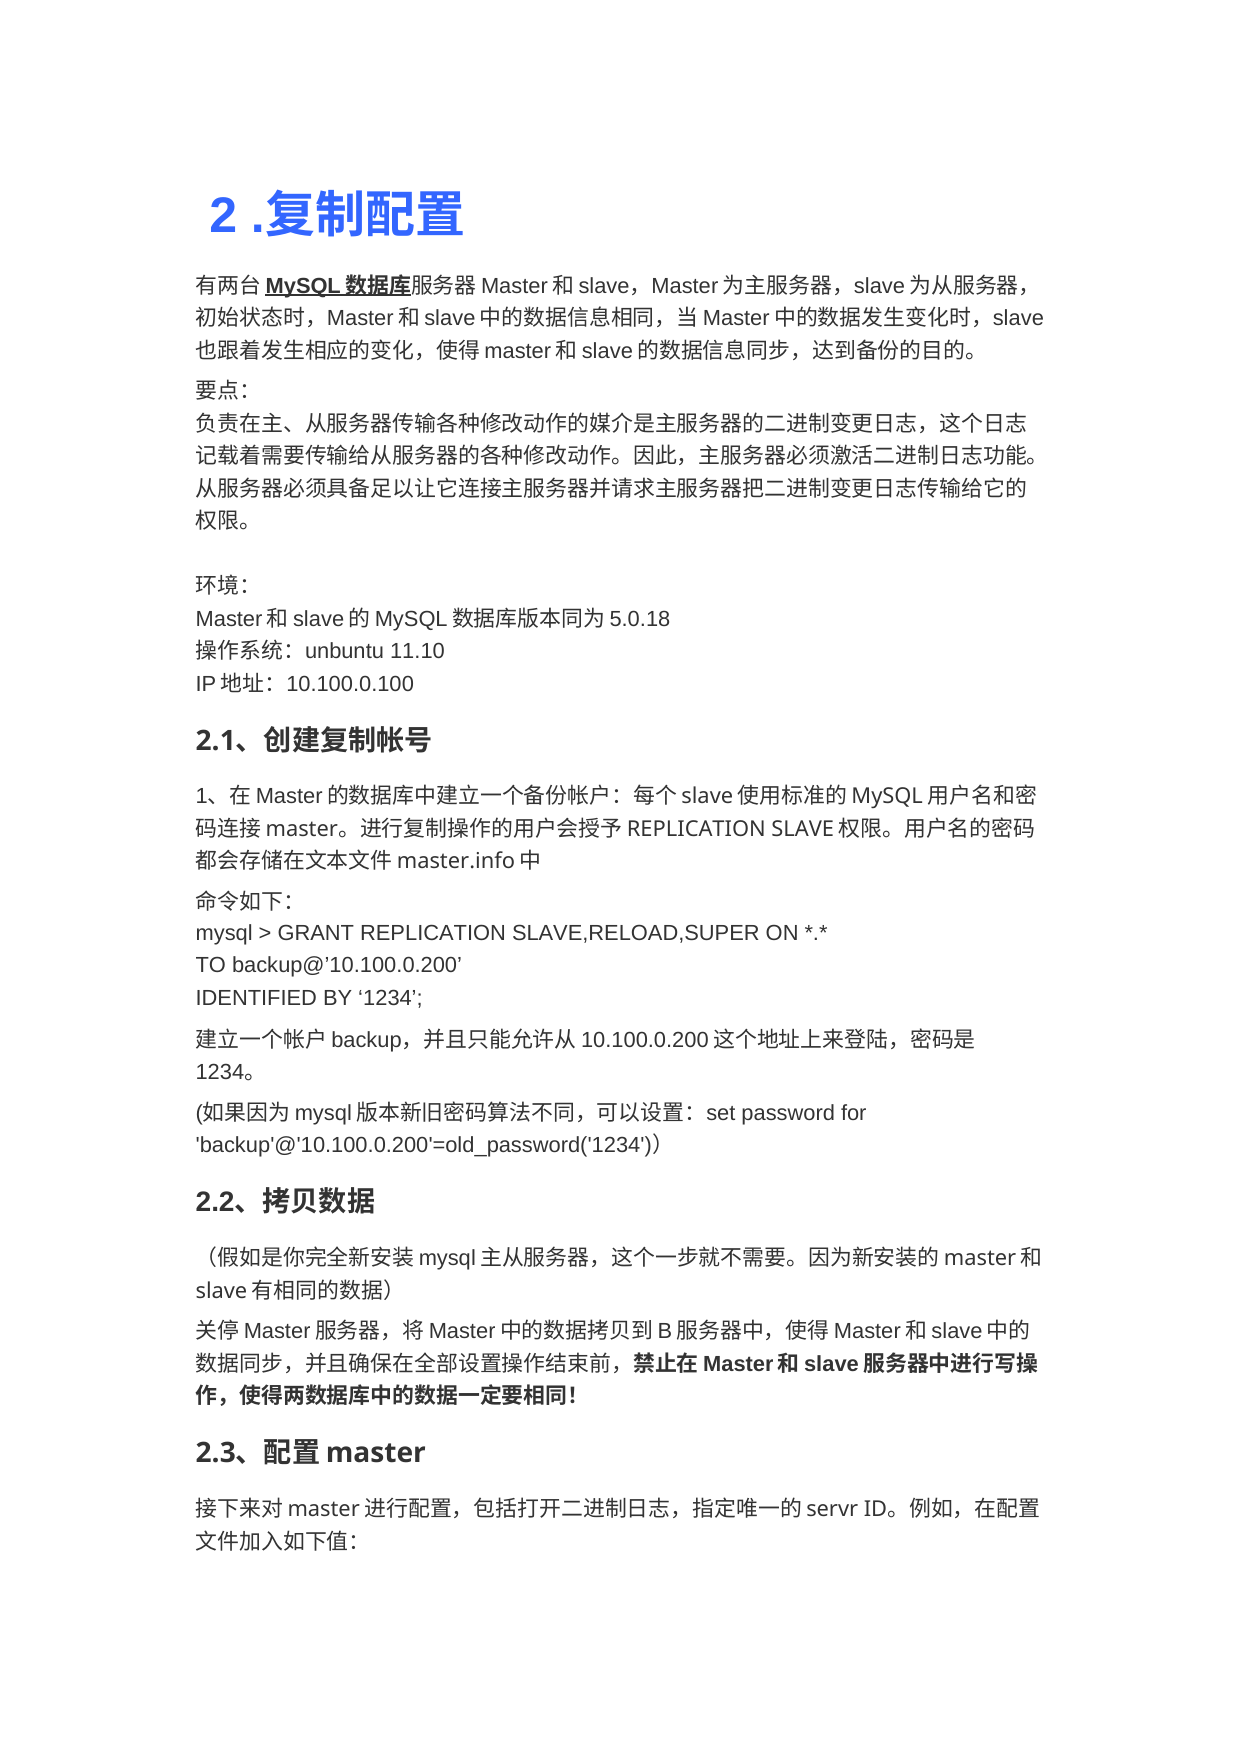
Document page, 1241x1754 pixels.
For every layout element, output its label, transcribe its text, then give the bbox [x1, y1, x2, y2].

text 建立一个帐户backup，并且只能允许从10.100.0.200这个地址上来登陆，密码是1234。 [195, 1021, 1045, 1086]
text 2.1、创建复制帐号 [195, 705, 1045, 770]
text 1、在Master的数据库中建立一个备份帐户：每个slave使用标准的MySQL用户名和密码连接master。进行复制操作的用户会授予REPLICATION SLAVE权限。用户名的密码都会存储在文本文件master.info中 [195, 778, 1045, 876]
text 2.2、拷贝数据 [195, 1167, 1045, 1232]
text 关停Master服务器，将Master中的数据拷贝到B服务器中，使得Master和slave中的数据同步，并且确保在全部设置操作结束前，禁止在Master和slave服务器中进行写操作，使得两数据库中的数据一定要相同！ [195, 1313, 1045, 1410]
text 要点： 负责在主、从服务器传输各种修改动作的媒介是主服务器的二进制变更日志，这个日志记载着需要传输给从服务器的各种修改动作。因此，主服务器必须激活二进制日志功能。从服务器必须具备足以让它连接主服务器并请求主服务器把二进制变更日志传输给它的权限。 环境： Master和slave的MySQL数据库版本同为5.0.18 操作系统：unbuntu 11.10 IP地址：10.100.0.100 [195, 470, 1045, 698]
text 命令如下： mysql > GRANT REPLICATION SLAVE,RELOAD,SUPER ON *.* TO backup@’10.100.0.200’ IDENTIFIED BY ‘1234’; [195, 883, 1045, 1013]
text 要点： 负责在主、从服务器传输各种修改动作的媒介是主服务器的二进制变更日志，这个日志记载着需要传输给从服务器的各种修改动作。因此，主服务器必须激活二进制日志功能。从服务器必须具备足以让它连接主服务器并请求主服务器把二进制变更日志传输给它的权限。 环境： Master和slave的MySQL数据库版本同为5.0.18 操作系统：unbuntu 11.10 IP地址：10.100.0.100 [195, 373, 1045, 438]
text 有两台MySQL数据库服务器Master和slave，Master为主服务器，slave为从服务器，初始状态时，Master和slave中的数据信息相同，当Master中的数据发生变化时，slave也跟着发生相应的变化，使得master和slave的数据信息同步，达到备份的目的。 [195, 267, 1045, 365]
text （假如是你完全新安装mysql主从服务器，这个一步就不需要。因为新安装的master和slave有相同的数据） [195, 1240, 1045, 1305]
text (如果因为mysql版本新旧密码算法不同，可以设置：set password for 'backup'@'10.100.0.200'=old_password('1234')） [195, 1094, 1045, 1159]
text 接下来对master进行配置，包括打开二进制日志，指定唯一的servr ID。例如，在配置文件加入如下值： [195, 1491, 1045, 1556]
text 2 .复制配置 [195, 162, 1053, 259]
text 2.3、配置master [195, 1418, 1045, 1483]
